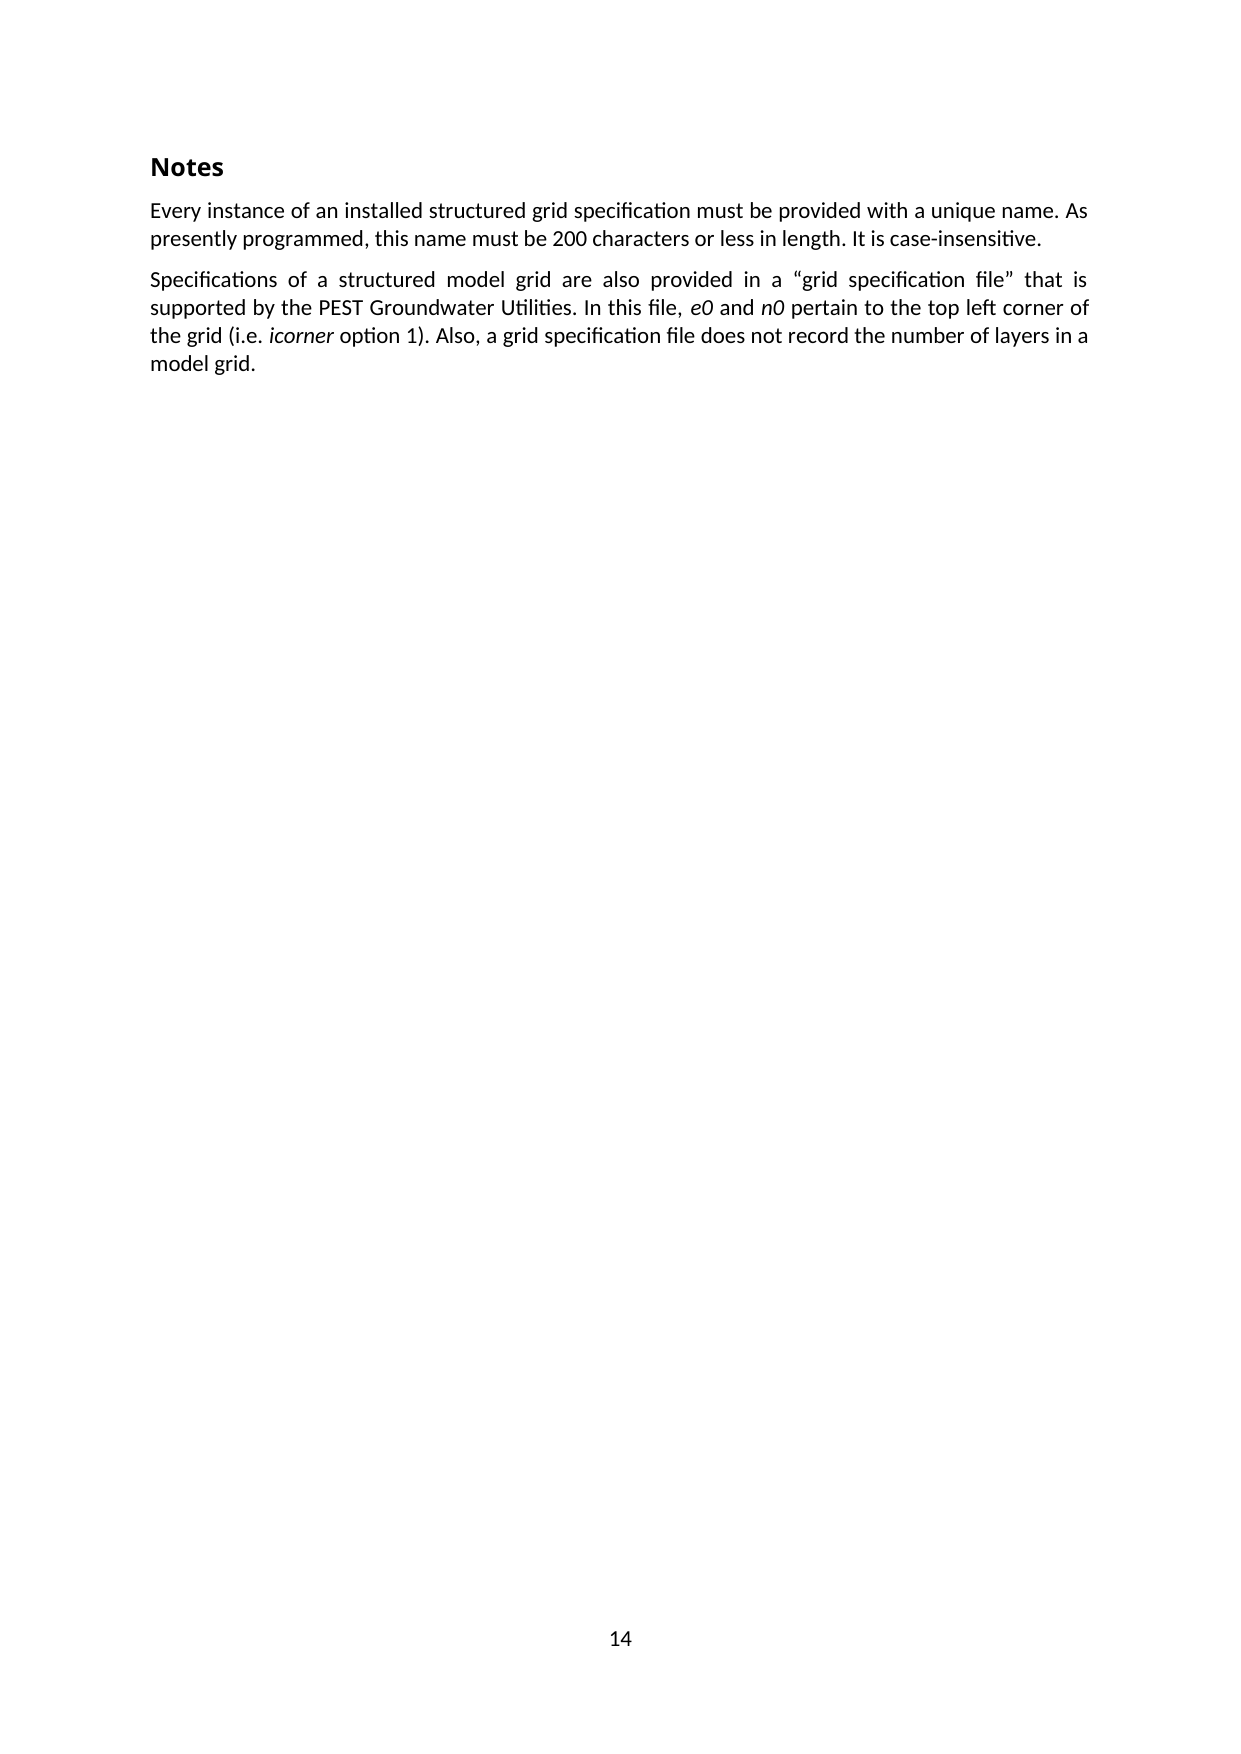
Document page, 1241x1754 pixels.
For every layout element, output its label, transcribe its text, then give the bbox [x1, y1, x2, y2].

subtitle Notes [150, 150, 1090, 184]
text Every instance of an installed structured grid specification must be provided with a unique name. As presently programmed, this name must be 200 characters or less in length. It is case-insensitive. [150, 197, 1090, 253]
text Specifications of a structured model grid are also provided in a “grid specification file” that is supported by the PEST Groundwater Utilities. In this file, e0 and n0 pertain to the top left corner of the grid (i.e. icorner option 1). Also, a grid specification file does not record the number of layers in a model grid. [150, 265, 1090, 377]
